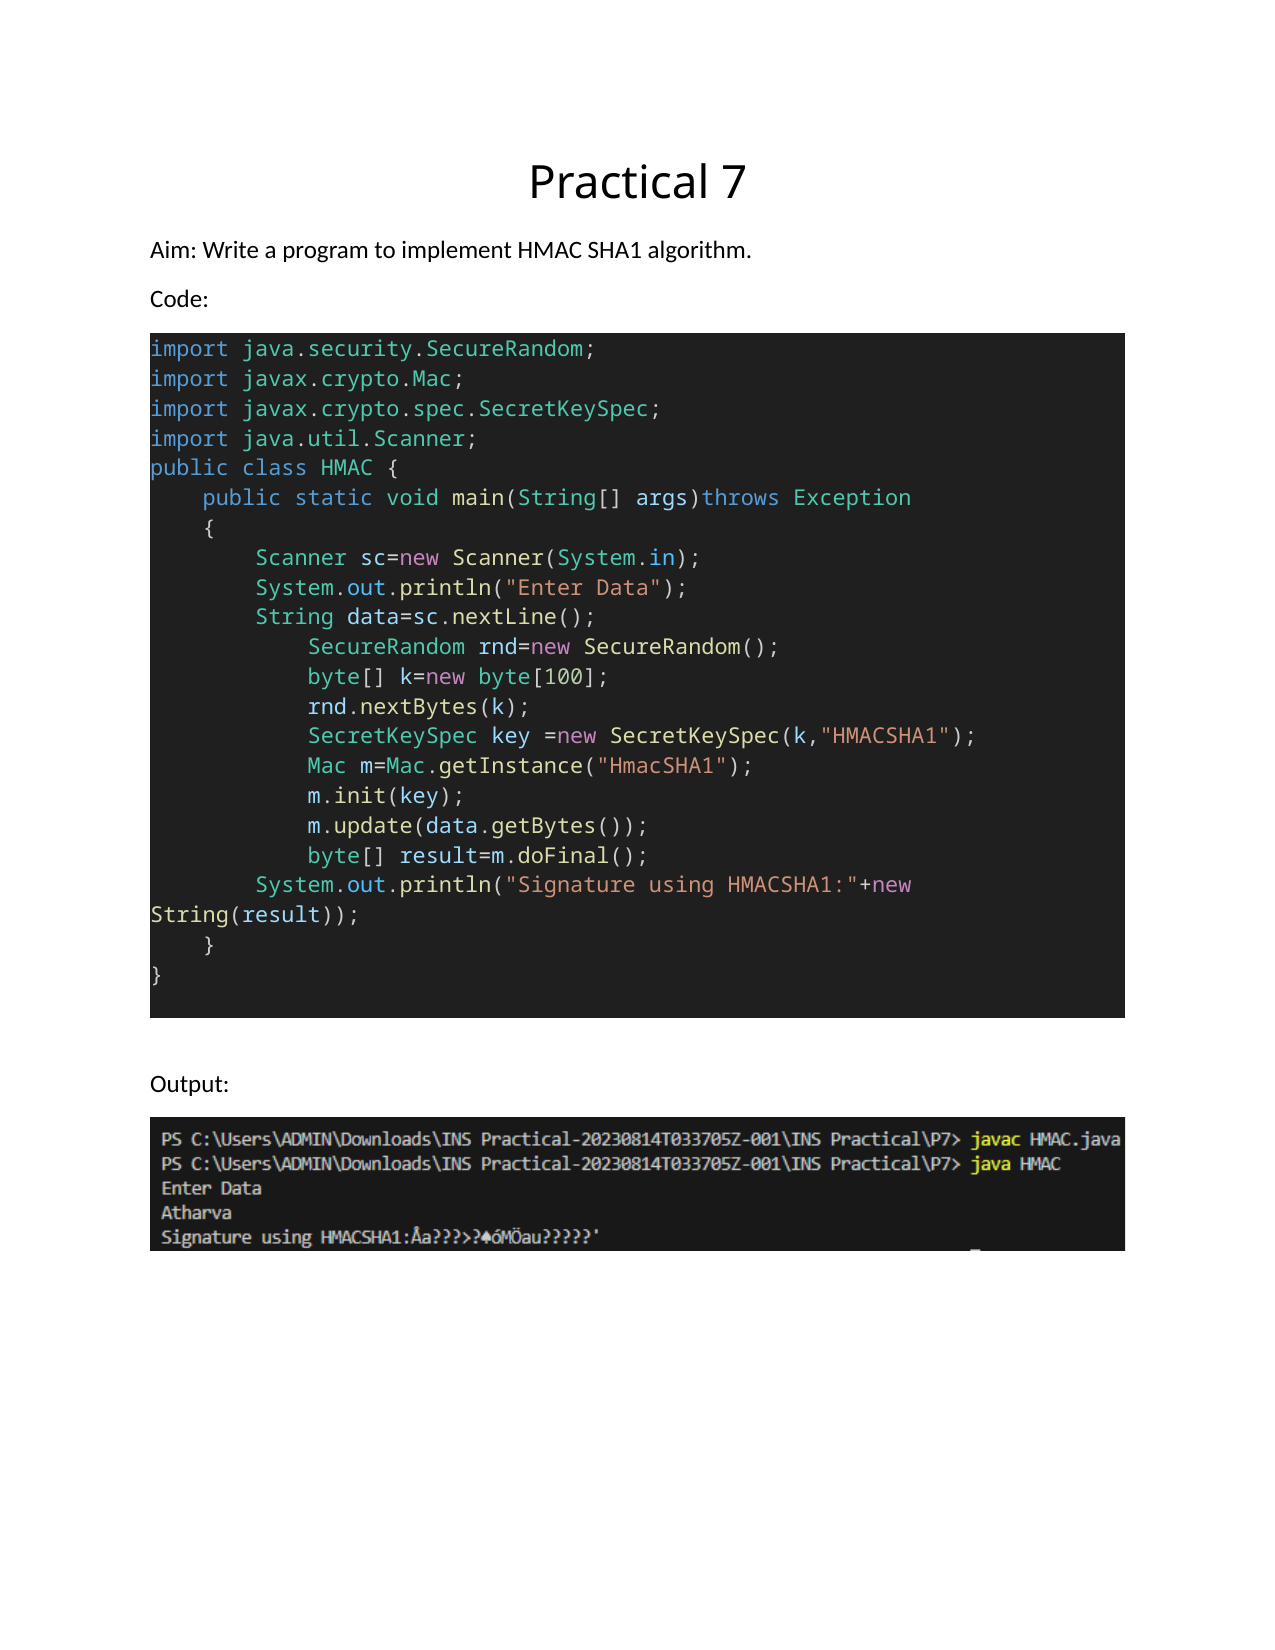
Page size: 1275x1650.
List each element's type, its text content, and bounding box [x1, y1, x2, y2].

text m.update(data.getBytes()); [150, 810, 1125, 839]
text SecureRandom rnd=new SecureRandom(); [150, 631, 1125, 661]
text Practical 7 [150, 150, 1125, 212]
text String data=sc.nextLine(); [150, 601, 1125, 631]
text m.init(key); [150, 780, 1125, 810]
text public static void main(String[] args)throws Exception [150, 482, 1125, 512]
text Aim: Write a program to implement HMAC SHA1 algorithm. [150, 234, 1125, 264]
text byte[] result=m.doFinal(); [150, 839, 1125, 869]
text Code: [150, 283, 1125, 314]
text SecretKeySpec key =new SecretKeySpec(k,"HMACSHA1"); [150, 720, 1125, 750]
text { [150, 512, 1125, 542]
text Scanner sc=new Scanner(System.in); [150, 542, 1125, 571]
text } [150, 959, 1125, 988]
text System.out.println("Enter Data"); [150, 571, 1125, 601]
text public class HMAC { [150, 452, 1125, 482]
text rnd.nextBytes(k); [150, 691, 1125, 720]
picture [150, 1117, 1125, 1251]
text System.out.println("Signature using HMACSHA1:"+new String(result)); [150, 869, 1125, 929]
text Mac m=Mac.getInstance("HmacSHA1"); [150, 750, 1125, 780]
text import javax.crypto.Mac; [150, 363, 1125, 393]
text } [150, 929, 1125, 959]
text import java.security.SecureRandom; [150, 333, 1125, 363]
text import javax.crypto.spec.SecretKeySpec; [150, 393, 1125, 422]
text Output: [150, 1068, 1125, 1098]
text import java.util.Scanner; [150, 422, 1125, 452]
text byte[] k=new byte[100]; [150, 661, 1125, 691]
